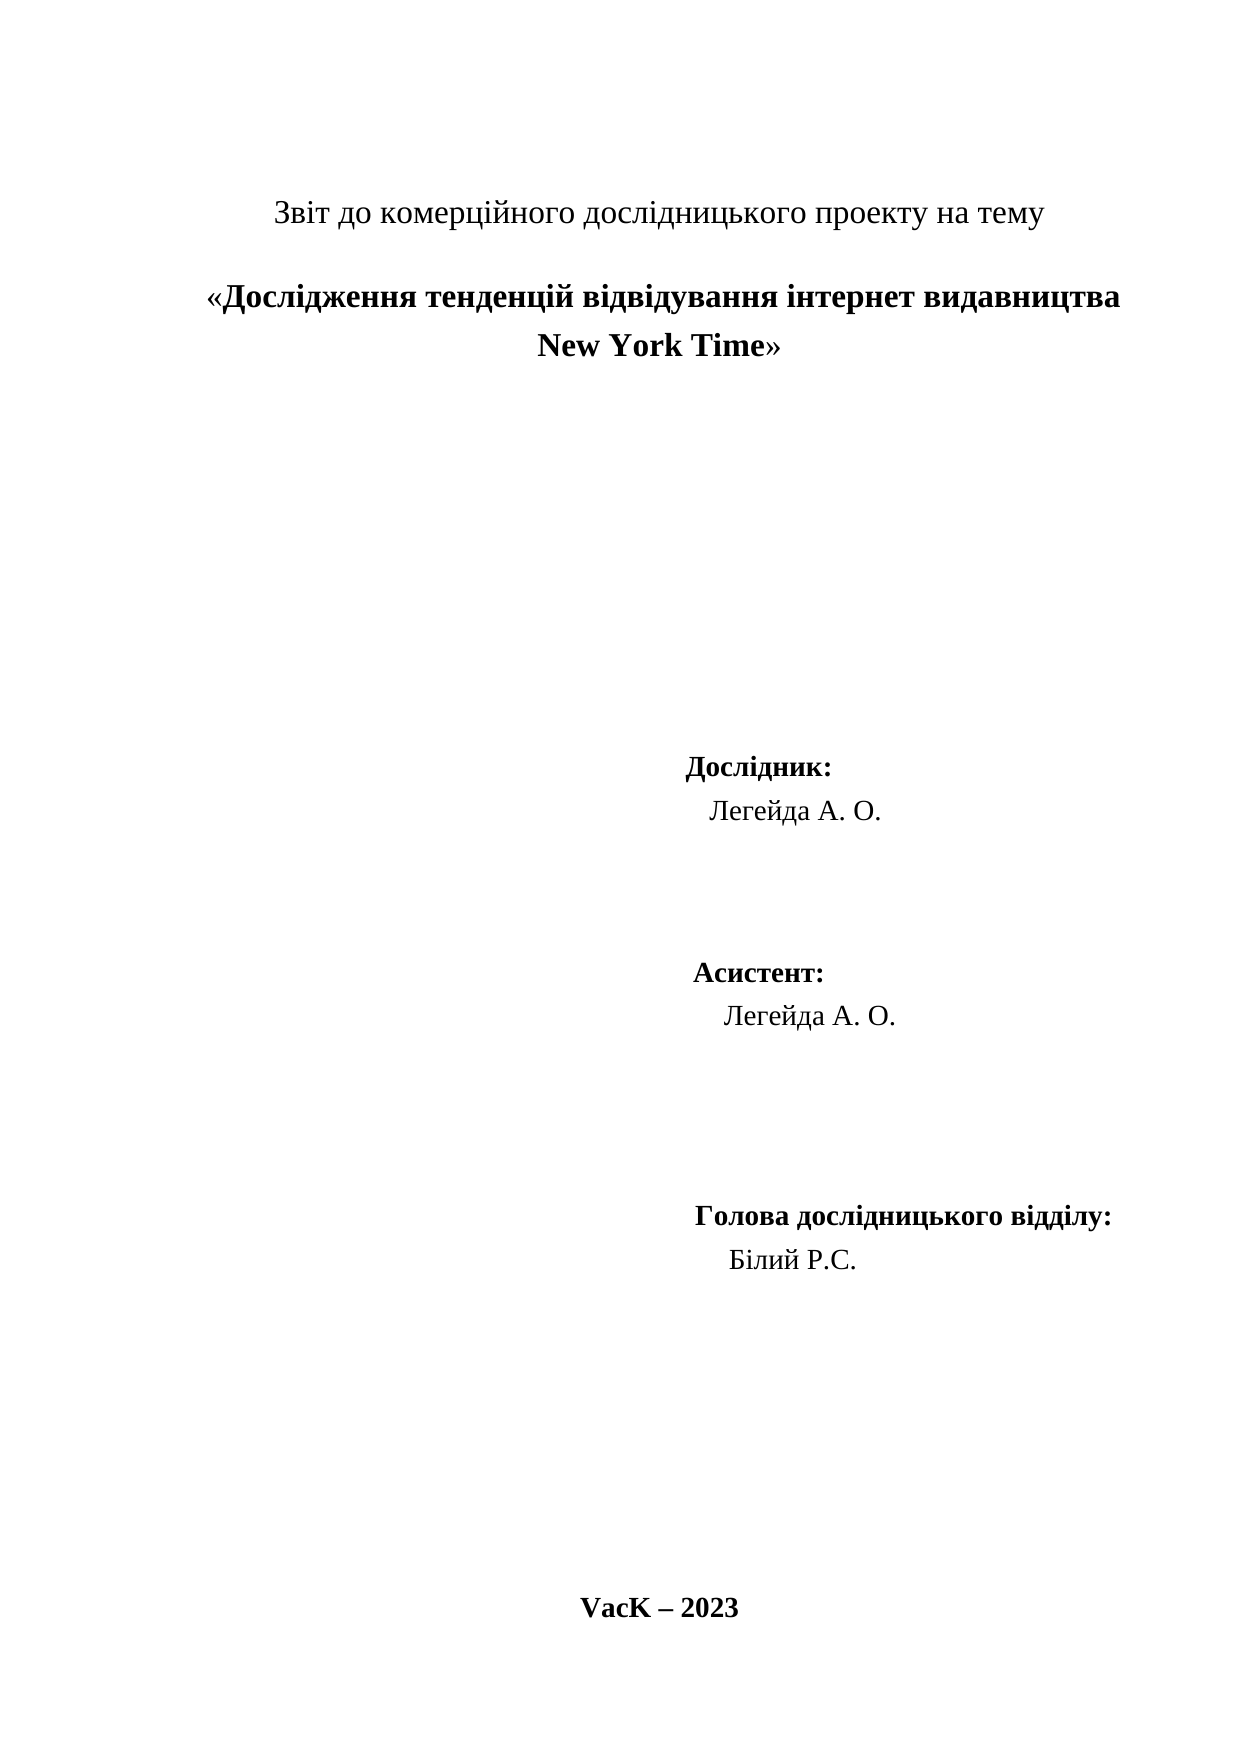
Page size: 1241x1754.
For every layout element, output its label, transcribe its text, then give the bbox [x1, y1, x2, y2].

text Голова дослідницького відділу: [401, 1198, 1152, 1232]
text Дослідник: [401, 749, 1117, 783]
text Асистент: [401, 955, 1117, 988]
text Легейда А. О. [401, 998, 1117, 1032]
text Легейда А. О. [148, 793, 1152, 826]
text «Дослідження тенденцій відвідування інтернет видавництва New York Time» [193, 277, 1125, 363]
text Білий Р.С. [434, 1242, 1152, 1275]
text Звіт до комерційного дослідницького проекту на тему [193, 192, 1125, 230]
text VacK – 2023 [401, 1590, 918, 1623]
